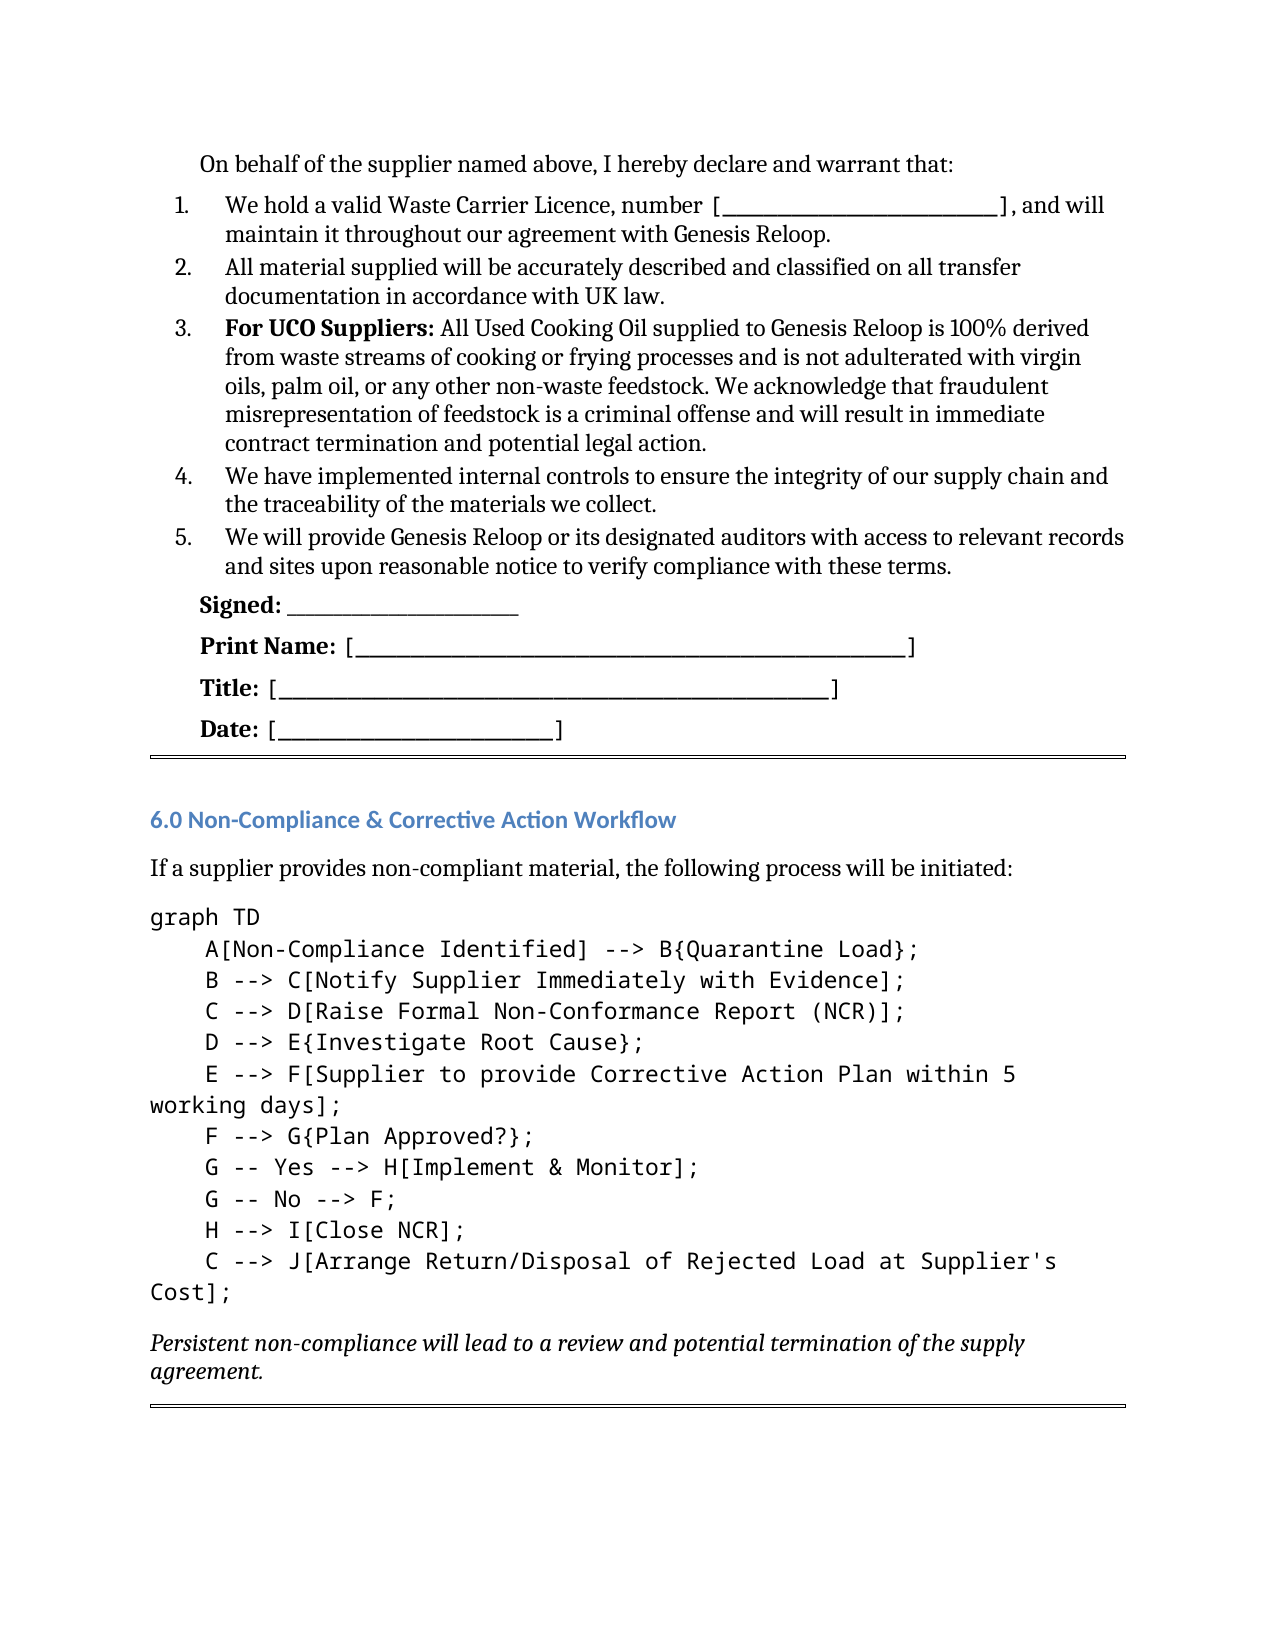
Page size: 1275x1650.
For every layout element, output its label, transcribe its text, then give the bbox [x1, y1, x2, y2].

list We have implemented internal controls to ensure the integrity of our supply chain and the traceability of the materials we collect. [175, 462, 1125, 519]
text If a supplier provides non-compliant material, the following process will be initiated: [150, 854, 1125, 883]
list We will provide Genesis Reloop or its designated auditors with access to relevant records and sites upon reasonable notice to verify compliance with these terms. [175, 523, 1125, 580]
text Persistent non-compliance will lead to a review and potential termination of the supply agreement. [150, 1328, 1125, 1386]
text graph TD A[Non-Compliance Identified] --> B{Quarantine Load}; B --> C[Notify Supplier Immediately with Evidence]; C --> D[Raise Formal Non-Conformance Report (NCR)]; D --> E{Investigate Root Cause}; E --> F[Supplier to provide Corrective Action Plan within 5 working days]; F --> G{Plan Approved?}; G -- Yes --> H[Implement & Monitor]; G -- No --> F; H --> I[Close NCR]; C --> J[Arrange Return/Disposal of Rejected Load at Supplier's Cost]; [150, 901, 1125, 1308]
subtitle 6.0 Non-Compliance & Corrective Action Workflow [150, 804, 1125, 835]
text On behalf of the supplier named above, I hereby declare and warrant that: [200, 150, 1075, 179]
text Signed: _________________________ [200, 591, 1075, 619]
list All material supplied will be accurately described and classified on all transfer documentation in accordance with UK law. [175, 253, 1125, 310]
text Print Name: [________________________________________] [200, 630, 1075, 661]
list We hold a valid Waste Carrier Licence, number [____________________], and will maintain it throughout our agreement with Genesis Reloop. [175, 189, 1125, 249]
text Title: [________________________________________] [200, 672, 1075, 703]
list For UCO Suppliers: All Used Cooking Oil supplied to Genesis Reloop is 100% derived from waste streams of cooking or frying processes and is not adulterated with virgin oils, palm oil, or any other non-waste feedstock. We acknowledge that fraudulent misrepresentation of feedstock is a criminal offense and will result in immediate contract termination and potential legal action. [175, 314, 1125, 458]
text Date: [____________________] [200, 713, 1075, 744]
